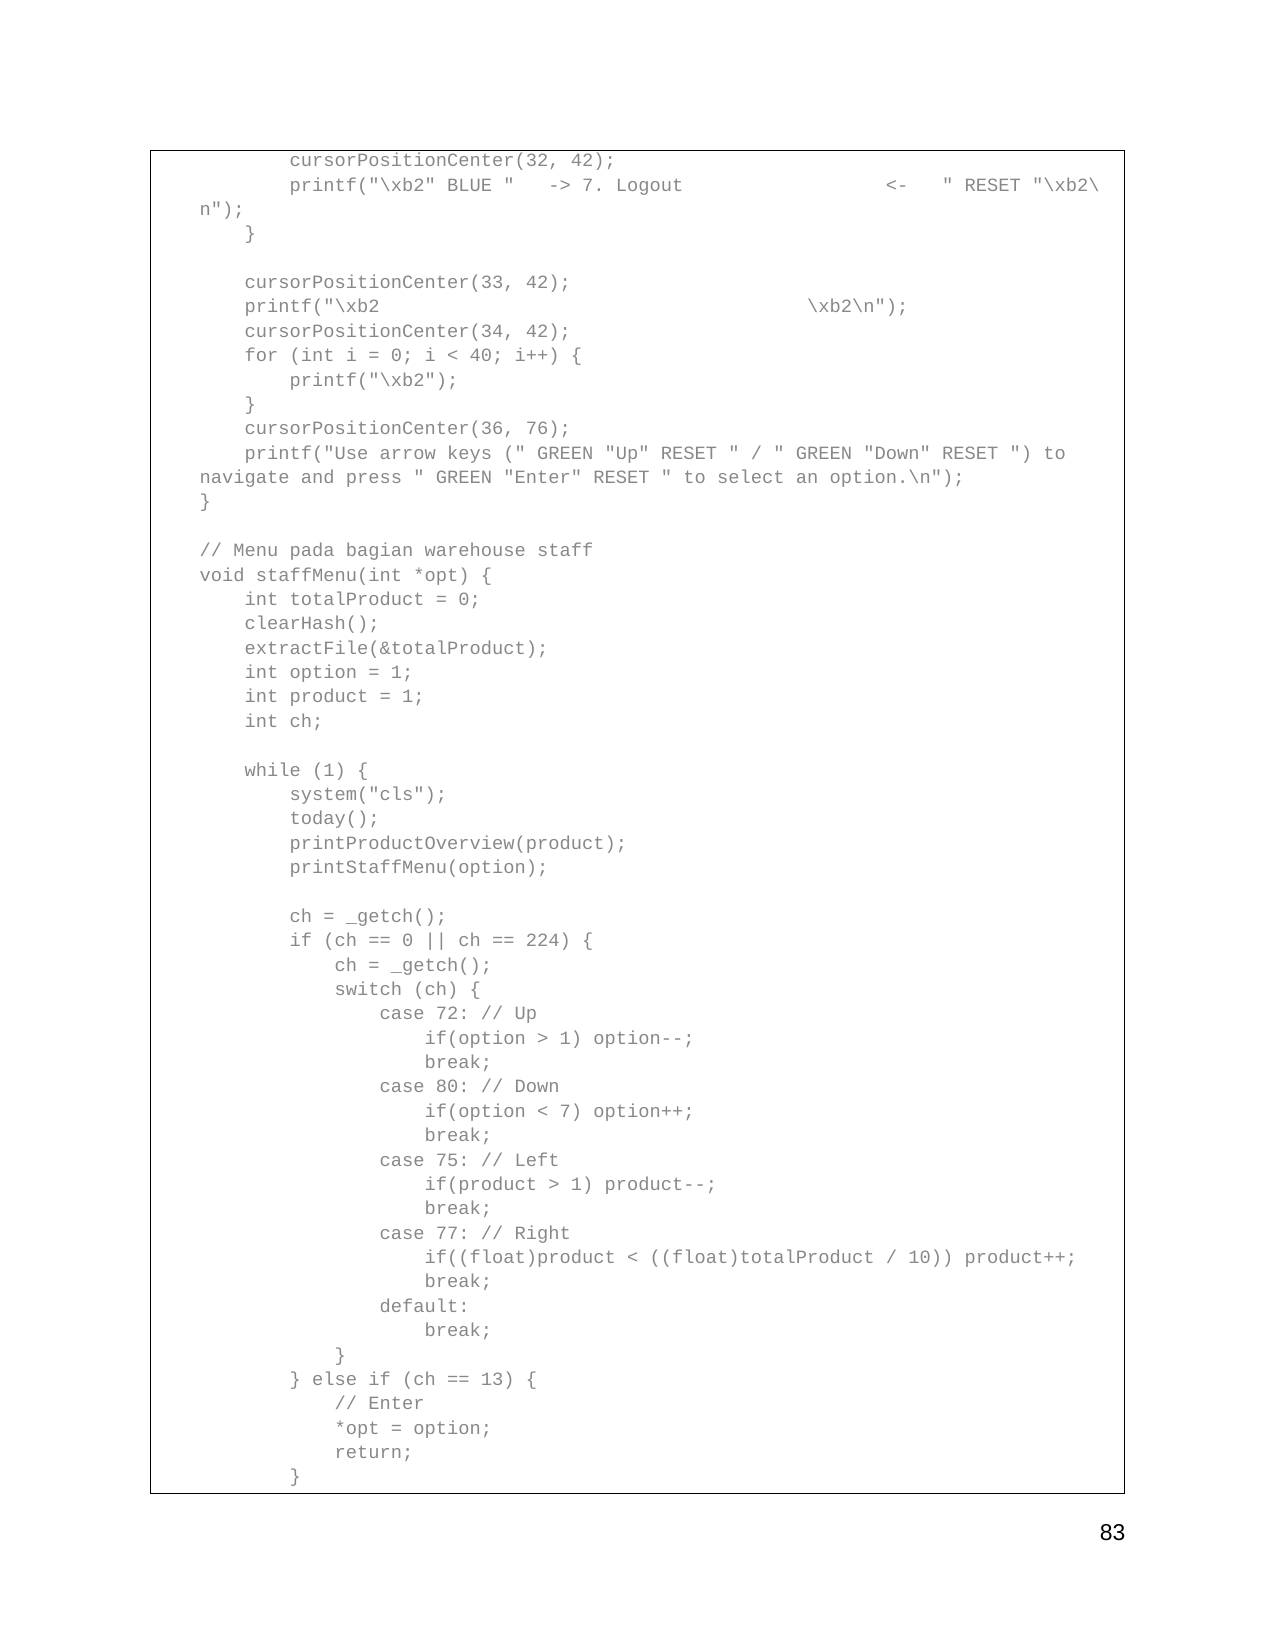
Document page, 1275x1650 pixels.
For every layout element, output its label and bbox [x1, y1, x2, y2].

table_header [151, 151, 1124, 1492]
